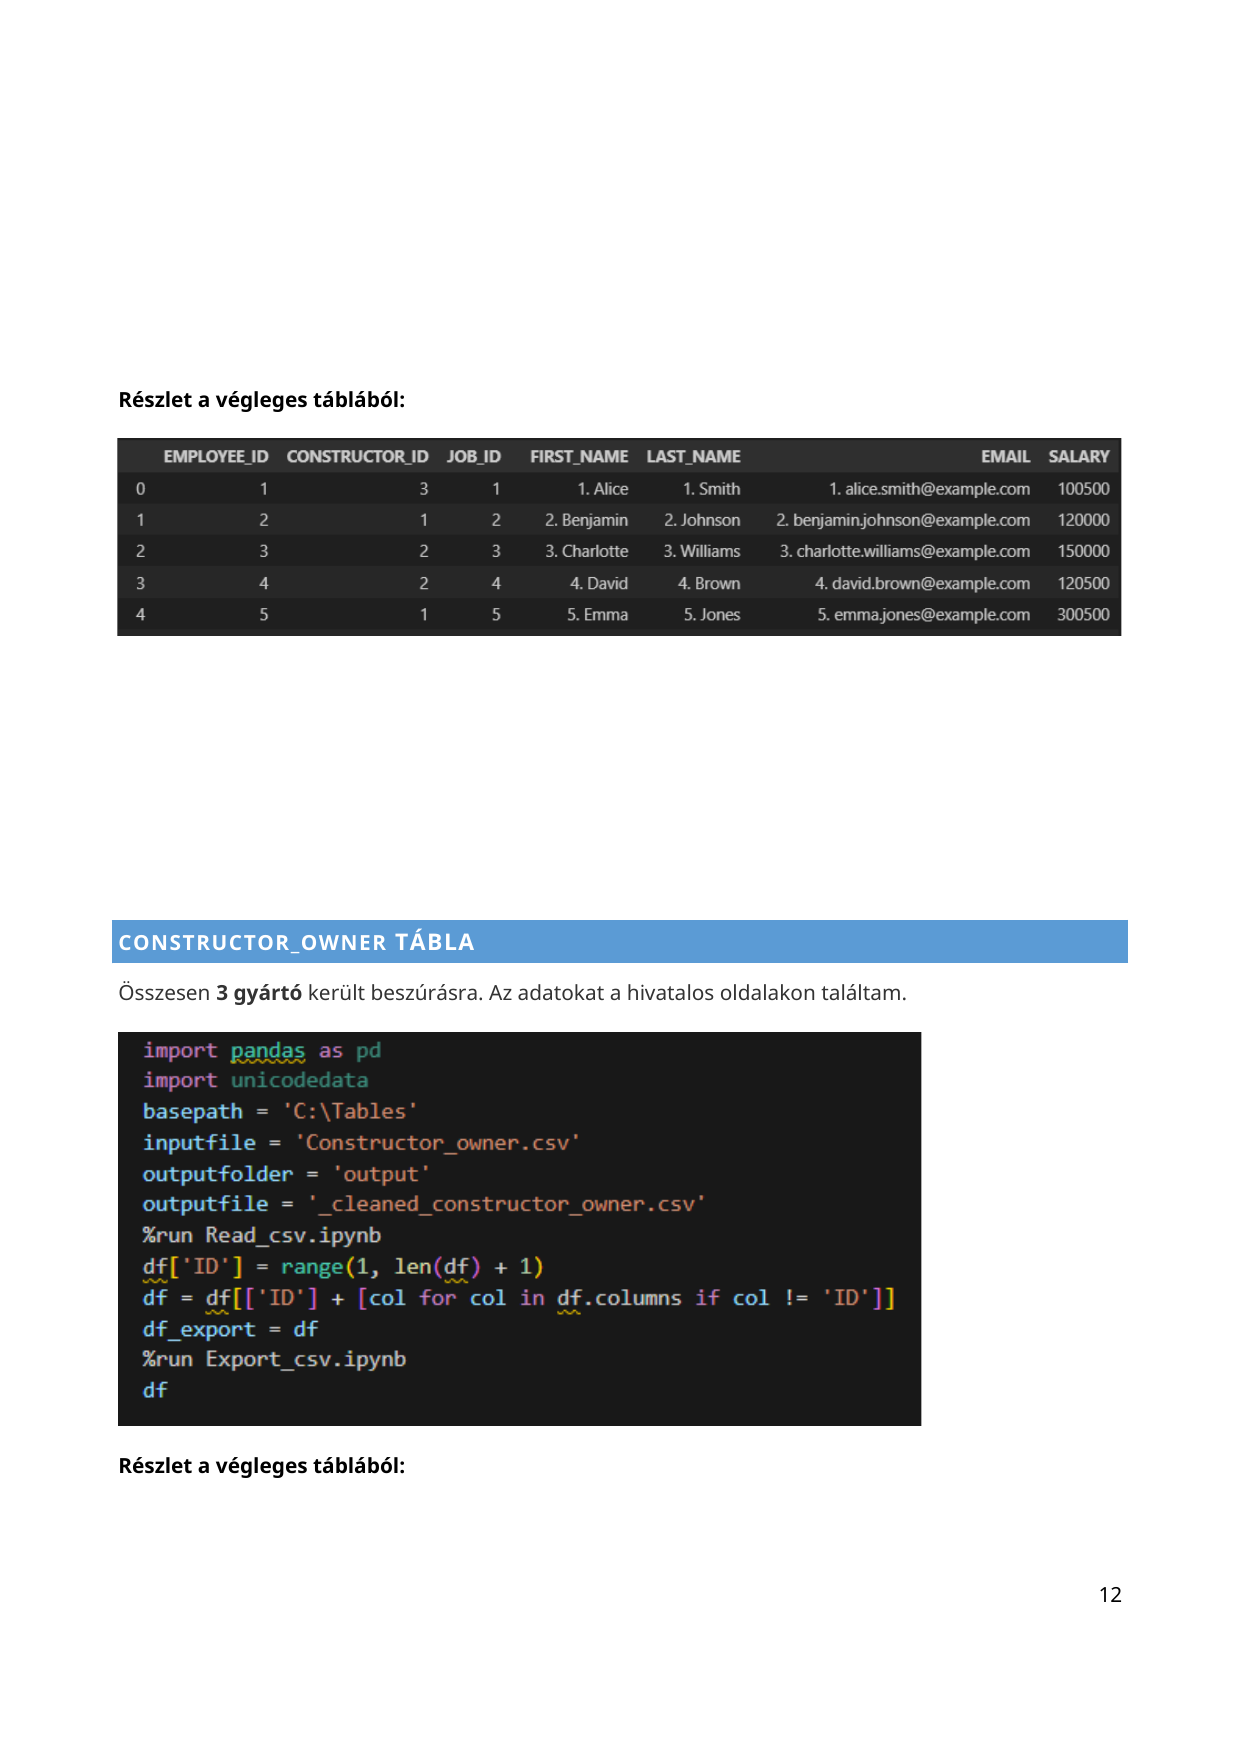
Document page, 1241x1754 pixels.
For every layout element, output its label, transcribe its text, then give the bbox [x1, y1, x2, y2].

picture [118, 1032, 922, 1426]
text Összesen 3 gyártó került beszúrásra. Az adatokat a hivatalos oldalakon találtam. [118, 978, 1122, 1007]
subtitle Constructor_owner tábla [118, 926, 1122, 957]
picture [117, 438, 1122, 636]
text Részlet a végleges táblából: [118, 1451, 1122, 1479]
text Részlet a végleges táblából: [118, 385, 1122, 414]
